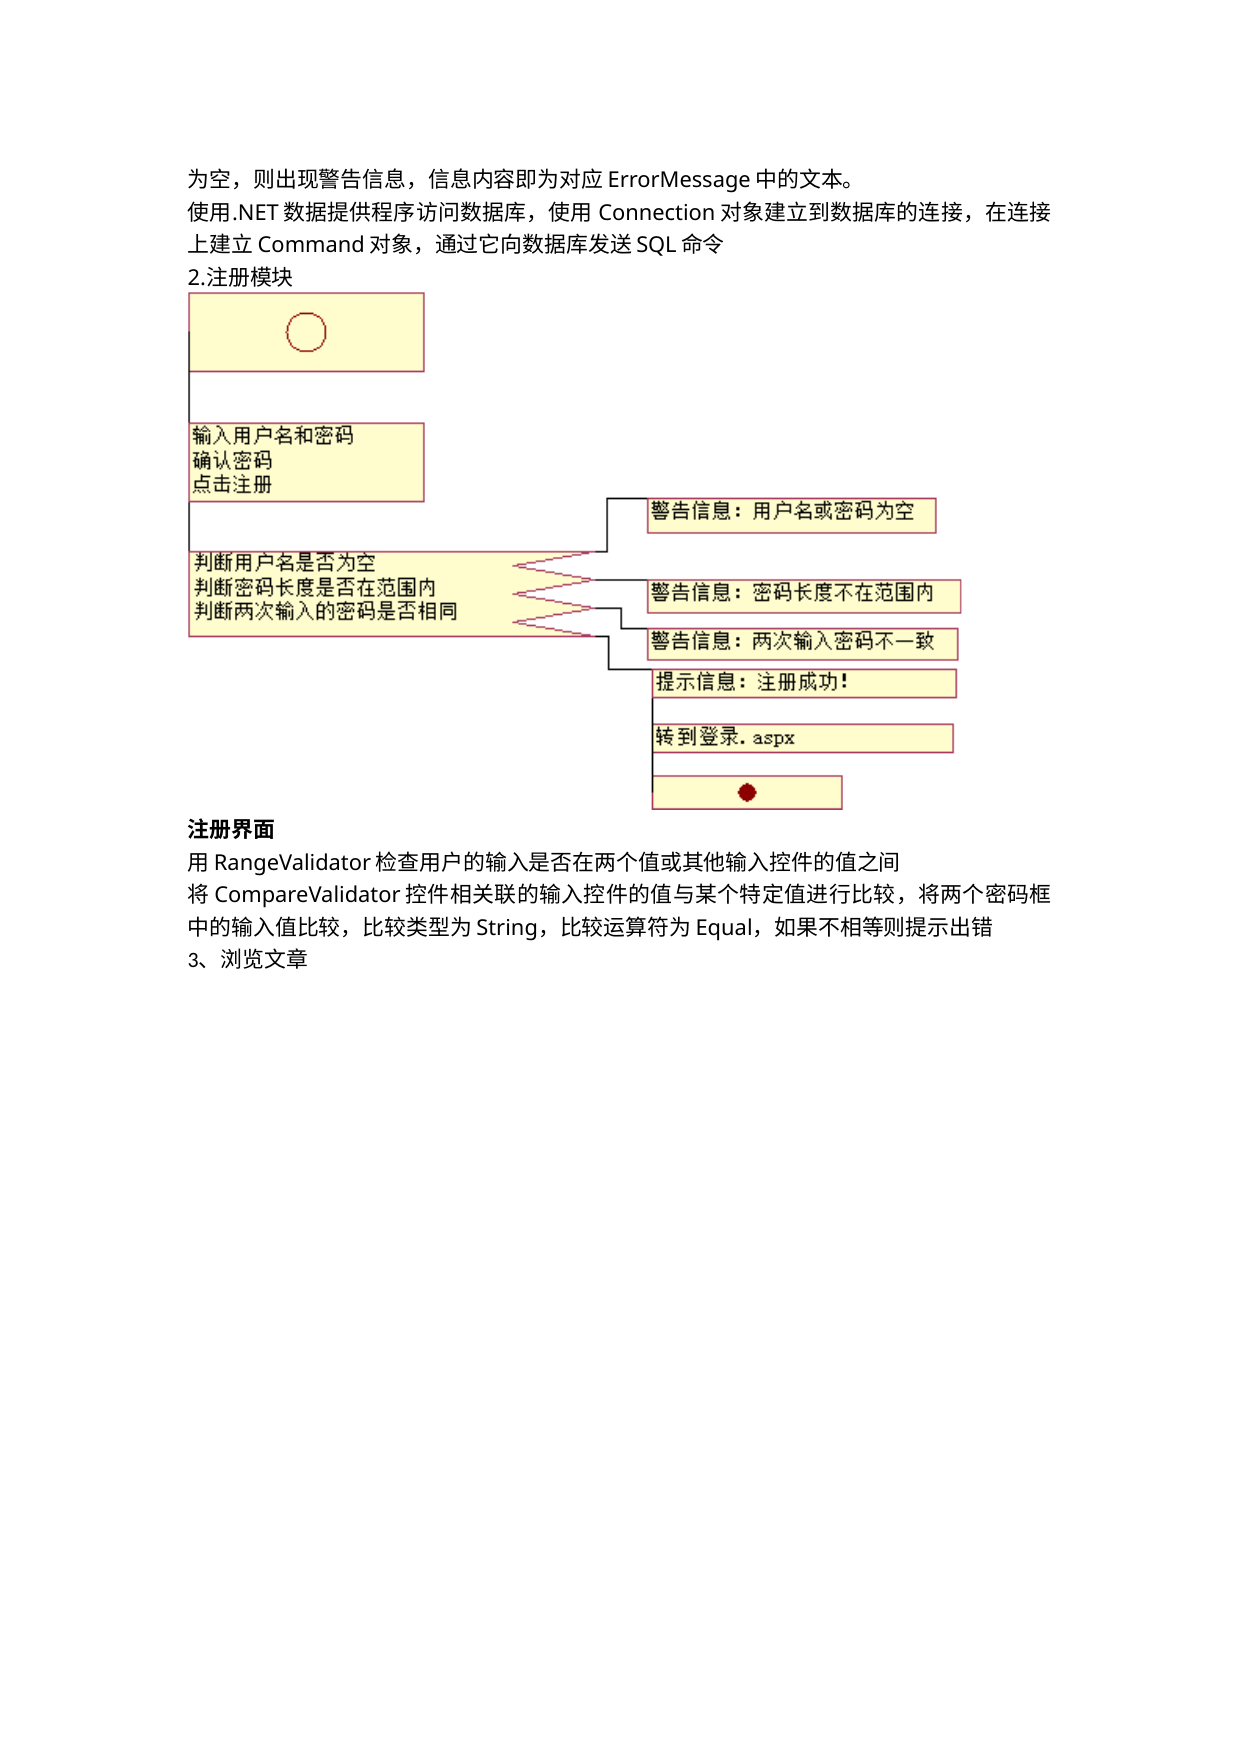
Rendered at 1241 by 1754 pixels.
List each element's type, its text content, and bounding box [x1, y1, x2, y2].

text 将CompareValidator控件相关联的输入控件的值与某个特定值进行比较，将两个密码框中的输入值比较，比较类型为String，比较运算符为Equal，如果不相等则提示出错 [187, 877, 1053, 942]
text 2.注册模块 [187, 259, 1053, 292]
text 使用.NET数据提供程序访问数据库，使用Connection对象建立到数据库的连接，在连接上建立Command对象，通过它向数据库发送SQL命令 [187, 194, 1053, 259]
text 用RangeValidator检查用户的输入是否在两个值或其他输入控件的值之间 [187, 844, 1053, 877]
text 3、浏览文章 [187, 942, 1053, 974]
text 注册界面 [187, 812, 1053, 844]
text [187, 162, 1053, 194]
picture [187, 292, 962, 810]
